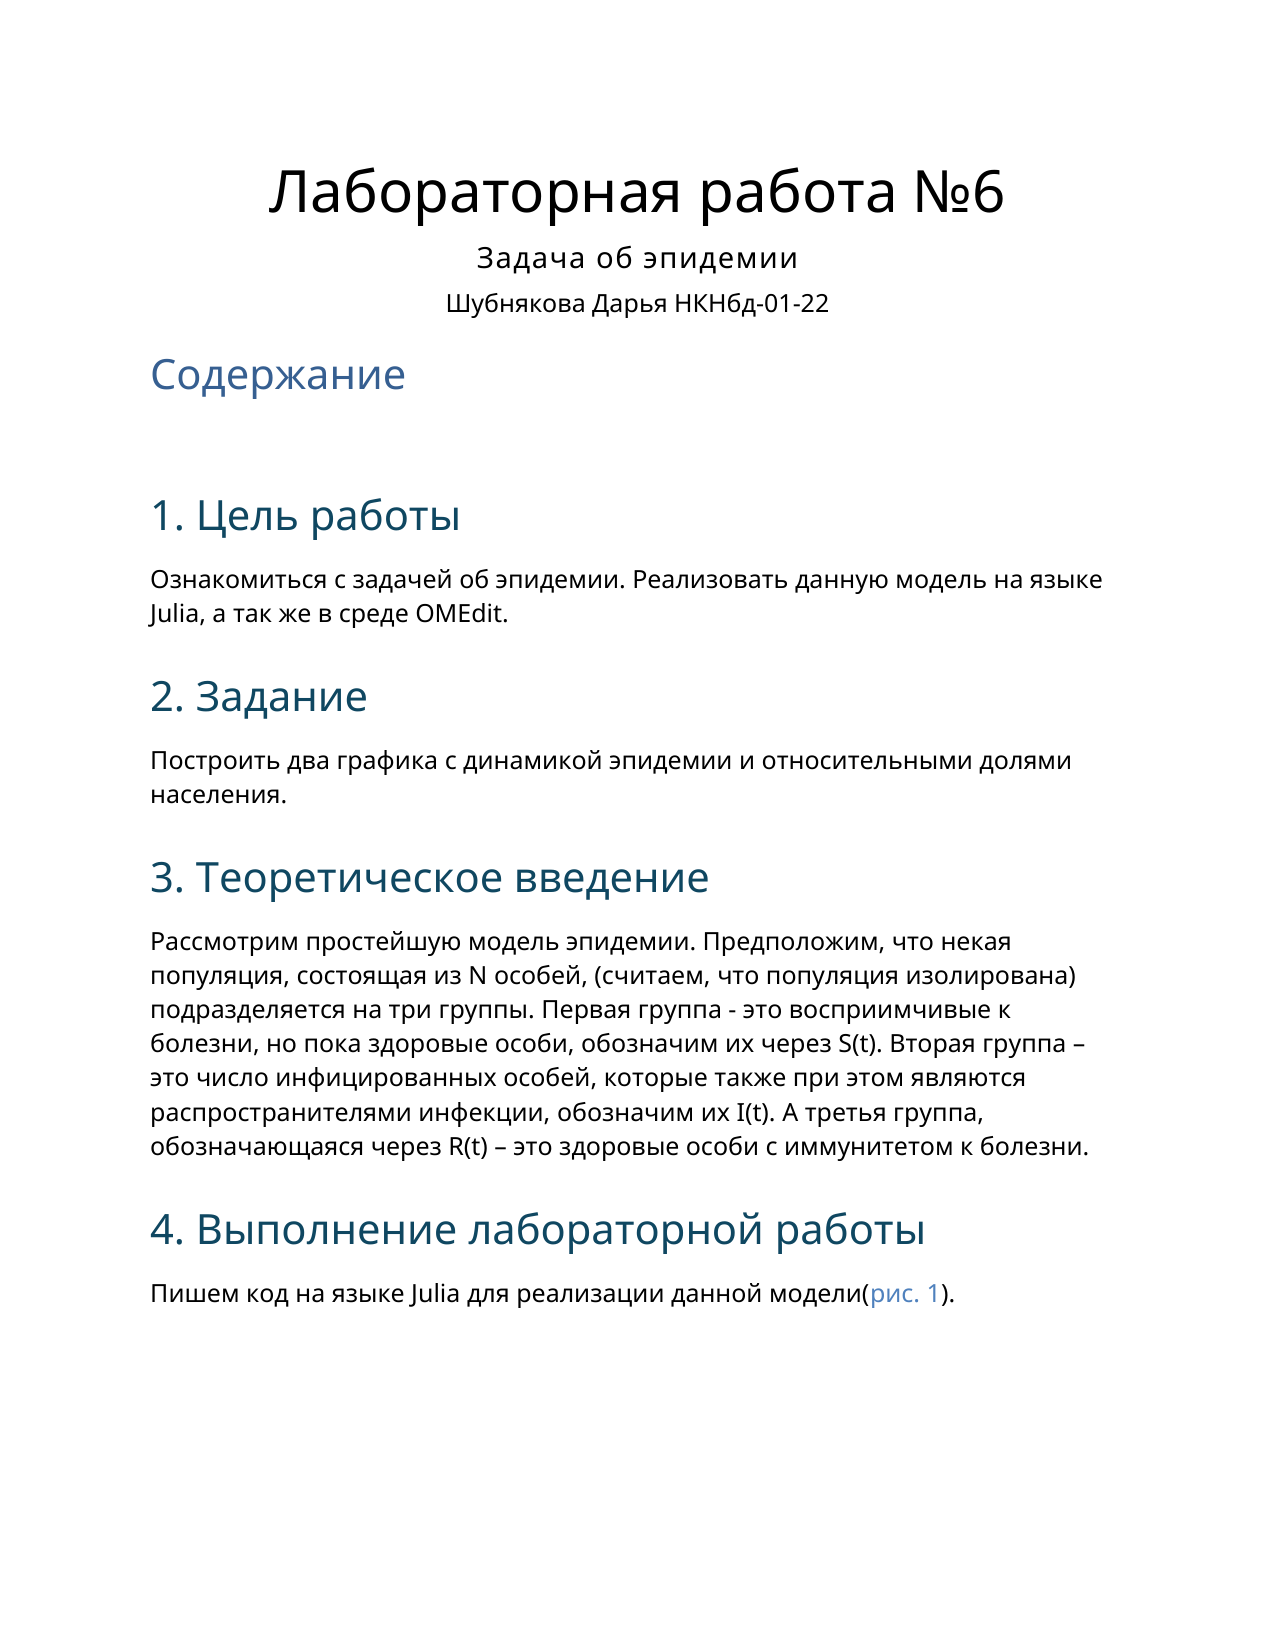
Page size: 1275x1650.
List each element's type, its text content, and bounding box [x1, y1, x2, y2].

text Рассмотрим простейшую модель эпидемии. Предположим, что некая популяция, состоящая из N особей, (считаем, что популяция изолирована) подразделяется на три группы. Первая группа - это восприимчивые к болезни, но пока здоровые особи, обозначим их через S(t). Вторая группа – это число инфицированных особей, которые также при этом являются распространителями инфекции, обозначим их I(t). А третья группа, обозначающаяся через R(t) – это здоровые особи с иммунитетом к болезни. [150, 924, 1125, 1162]
subtitle Задача об эпидемии [150, 238, 1125, 277]
subtitle 3. Теоретическое введение [150, 848, 1125, 905]
title Лабораторная работа №6 [150, 150, 1125, 229]
text Построить два графика с динамикой эпидемии и относительными долями населения. [150, 743, 1125, 811]
text Шубнякова Дарья НКНбд-01-22 [150, 286, 1125, 320]
text Пишем код на языке Julia для реализации данной модели(рис. 1). [150, 1275, 1125, 1309]
text Ознакомиться с задачей об эпидемии. Реализовать данную модель на языке Julia, а так же в среде OMEdit. [150, 562, 1125, 630]
subtitle 1. Цель работы [150, 486, 1125, 543]
subtitle 4. Выполнение лабораторной работы [150, 1200, 1125, 1257]
subtitle 2. Задание [150, 667, 1125, 724]
